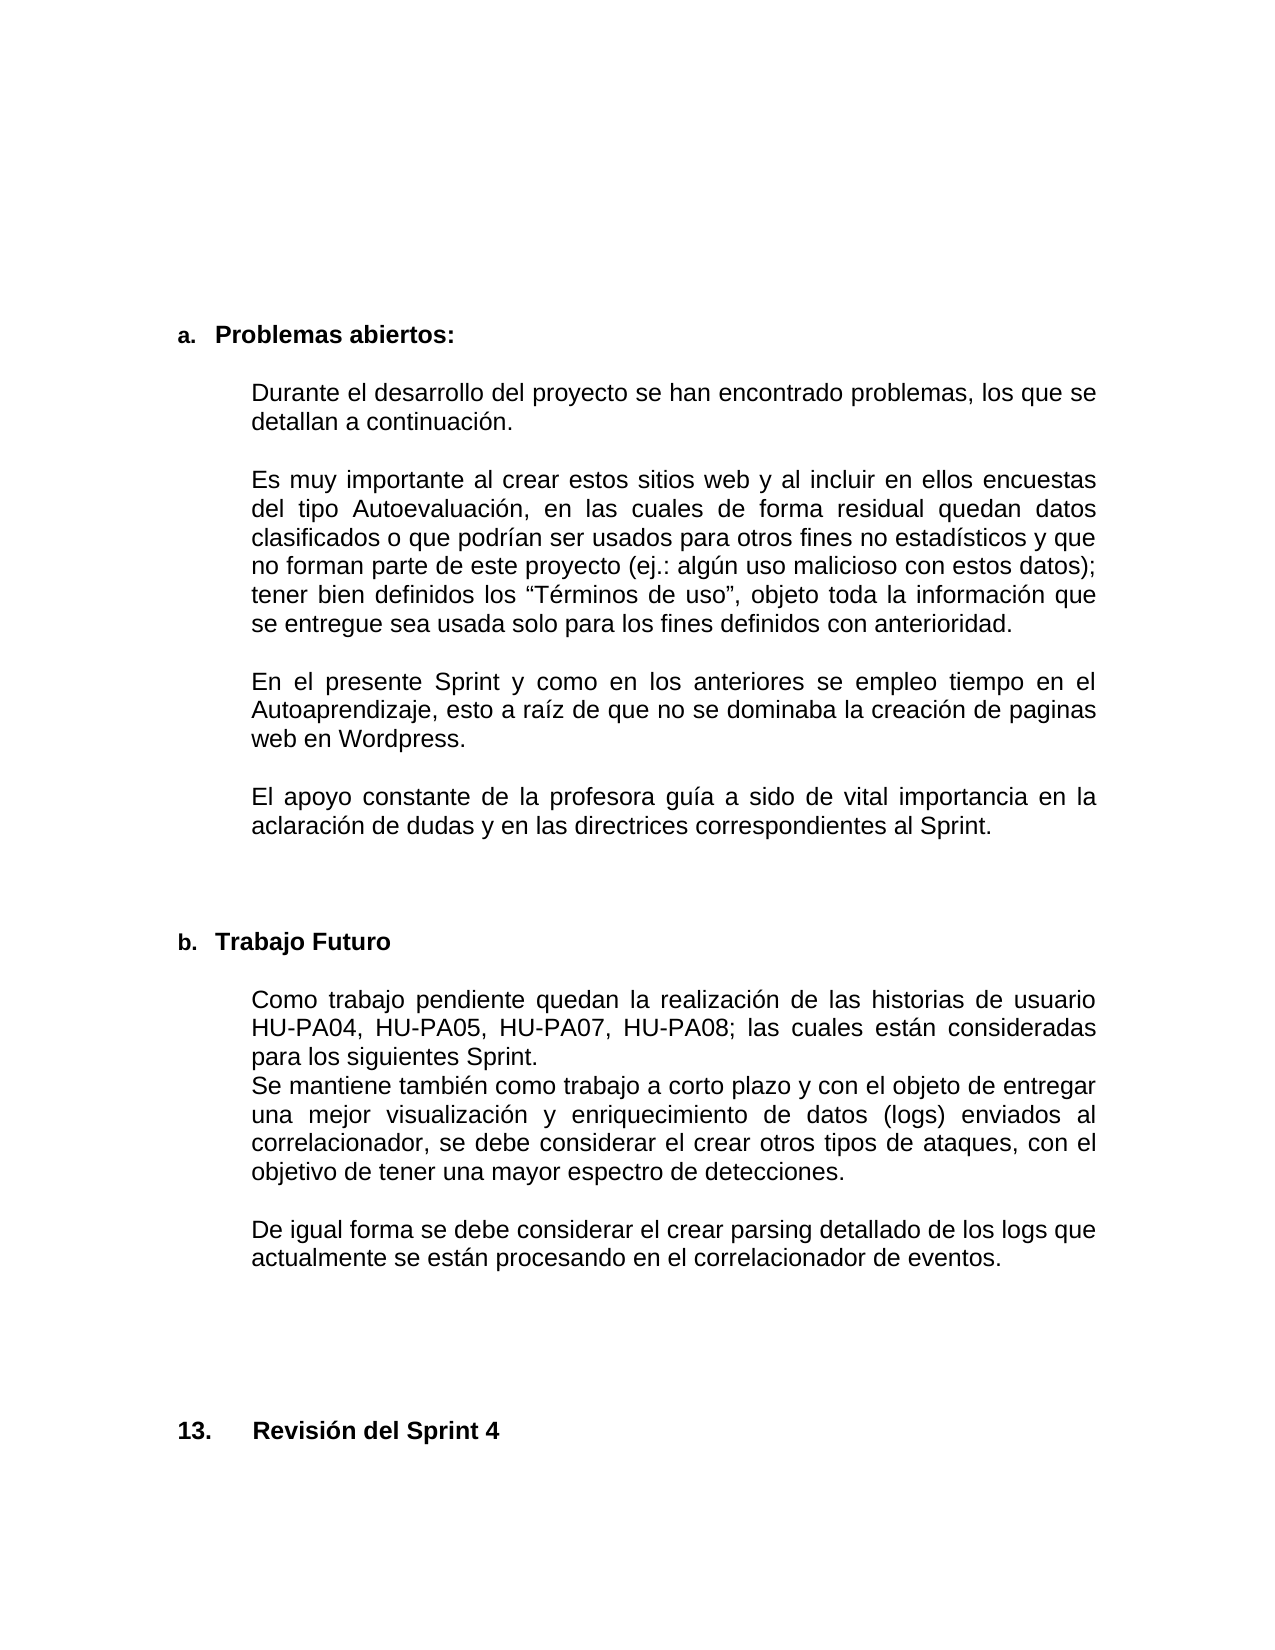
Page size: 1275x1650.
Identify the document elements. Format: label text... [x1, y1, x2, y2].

list Problemas abiertos: [177, 321, 1098, 349]
text De igual forma se debe considerar el crear parsing detallado de los logs que actualmente se están procesando en el correlacionador de eventos. [251, 1215, 1098, 1272]
text Se mantiene también como trabajo a corto plazo y con el objeto de entregar una mejor visualización y enriquecimiento de datos (logs) enviados al correlacionador, se debe considerar el crear otros tipos de ataques, con el objetivo de tener una mayor espectro de detecciones. [251, 1071, 1098, 1186]
text Es muy importante al crear estos sitios web y al incluir en ellos encuestas del tipo Autoevaluación, en las cuales de forma residual quedan datos clasificados o que podrían ser usados para otros fines no estadísticos y que no forman parte de este proyecto (ej.: algún uso malicioso con estos datos); tener bien definidos los “Términos de uso”, objeto toda la información que se entregue sea usada solo para los fines definidos con anterioridad. [251, 465, 1098, 638]
text El apoyo constante de la profesora guía a sido de vital importancia en la aclaración de dudas y en las directrices correspondientes al Sprint. [251, 782, 1098, 840]
list Trabajo Futuro [177, 927, 1098, 956]
text Como trabajo pendiente quedan la realización de las historias de usuario HU-PA04, HU-PA05, HU-PA07, HU-PA08; las cuales están consideradas para los siguientes Sprint. [251, 985, 1098, 1071]
list Revisión del Sprint 4 [177, 1416, 1098, 1445]
text En el presente Sprint y como en los anteriores se empleo tiempo en el Autoaprendizaje, esto a raíz de que no se dominaba la creación de paginas web en Wordpress. [251, 667, 1098, 753]
text Durante el desarrollo del proyecto se han encontrado problemas, los que se detallan a continuación. [251, 378, 1098, 436]
